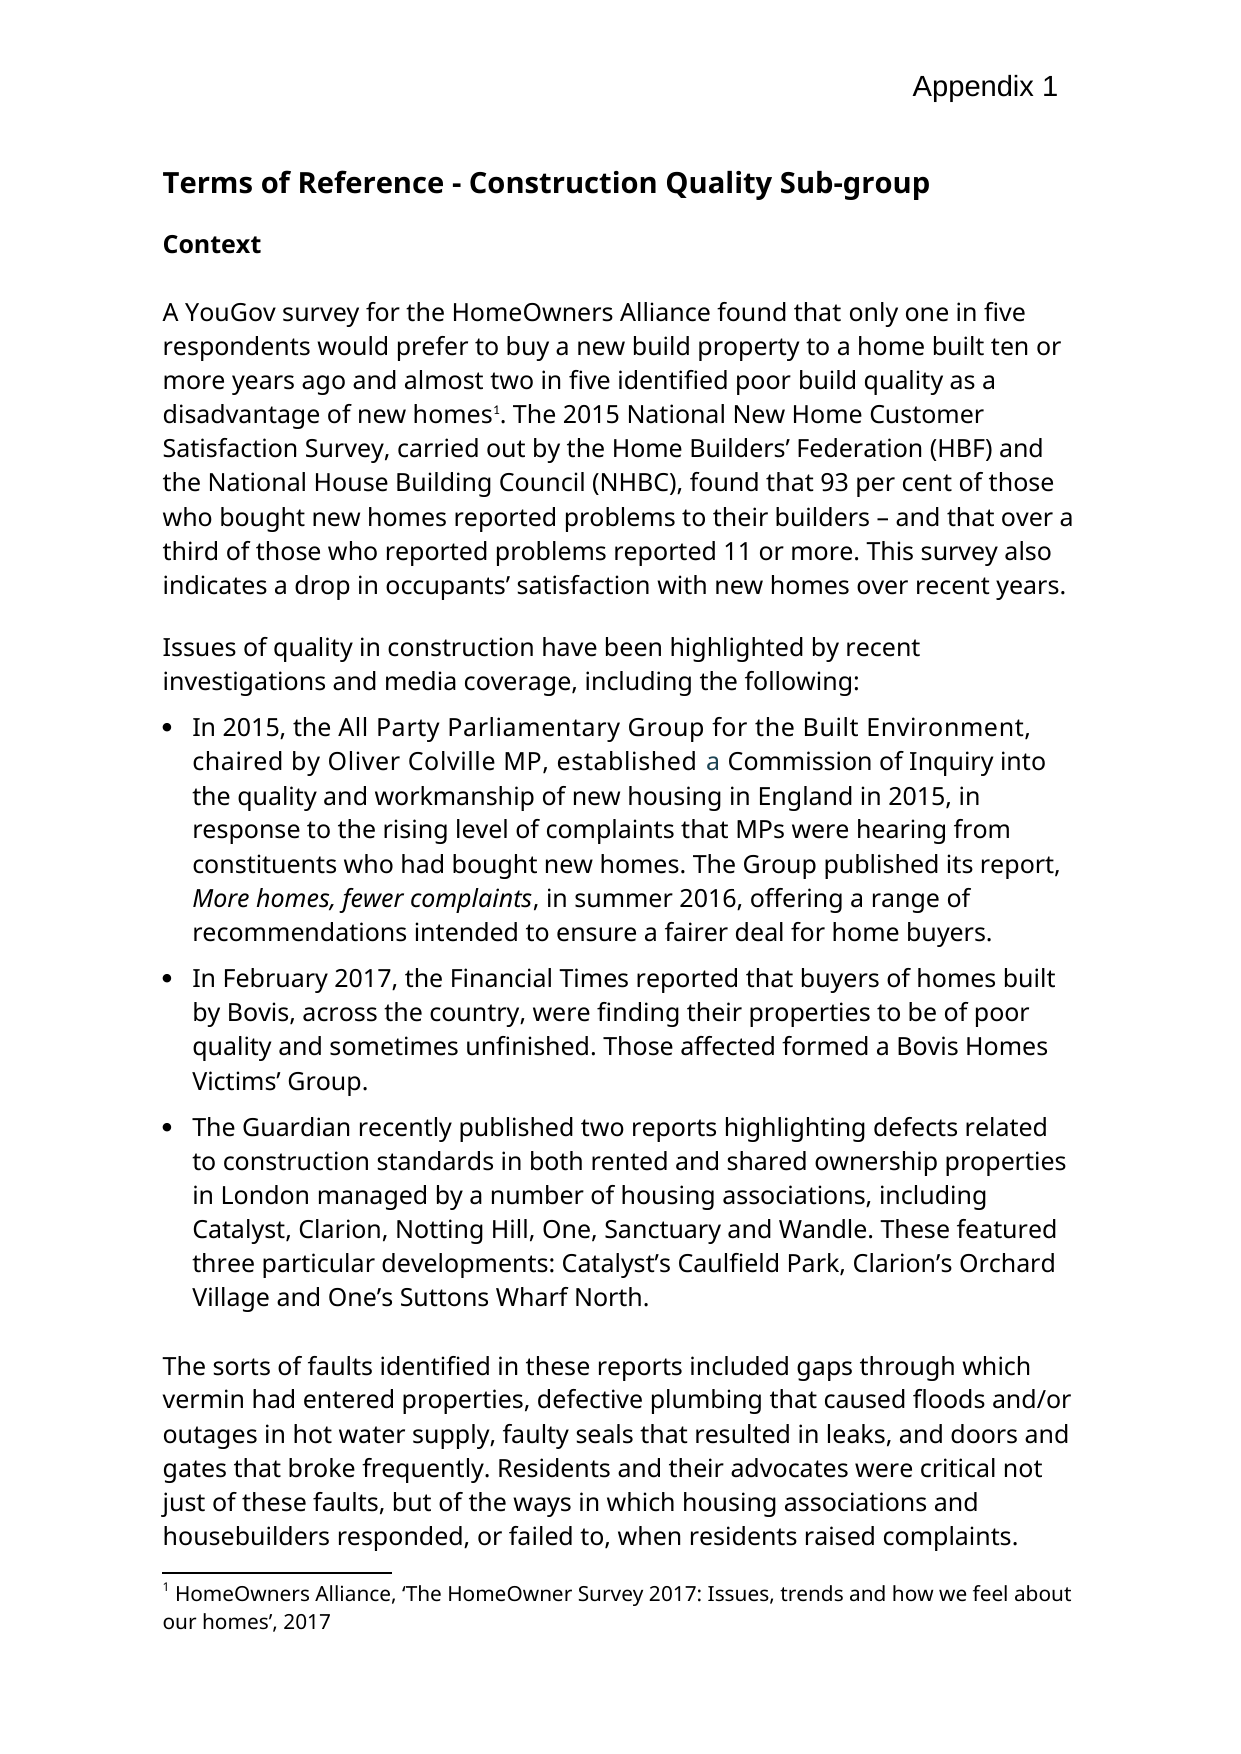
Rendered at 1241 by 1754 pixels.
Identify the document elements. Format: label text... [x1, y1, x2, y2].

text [162, 1314, 1078, 1552]
list In 2015, the All Party Parliamentary Group for the Built Environment, chaired by Oliver Colville MP, established a Commission of Inquiry into the quality and workmanship of new housing in England in 2015, in response to the rising level of complaints that MPs were hearing from constituents who had bought new homes. The Group published its report, More homes, fewer complaints, in summer 2016, offering a range of recommendations intended to ensure a fairer deal for home buyers. [163, 710, 1078, 948]
text Terms of Reference - Construction Quality Sub-group [162, 162, 1078, 202]
text Context [162, 227, 1078, 261]
text A YouGov survey for the HomeOwners Alliance found that only one in five respondents would prefer to buy a new build property to a home built ten or more years ago and almost two in five identified poor build quality as a disadvantage of new homes. The 2015 National New Home Customer Satisfaction Survey, carried out by the Home Builders’ Federation (HBF) and the National House Building Council (NHBC), found that 93 per cent of those who bought new homes reported problems to their builders – and that over a third of those who reported problems reported 11 or more. This survey also indicates a drop in occupants’ satisfaction with new homes over recent years. [162, 295, 1078, 629]
list The Guardian recently published two reports highlighting defects related to construction standards in both rented and shared ownership properties in London managed by a number of housing associations, including Catalyst, Clarion, Notting Hill, One, Sanctuary and Wandle. These featured three particular developments: Catalyst’s Caulfield Park, Clarion’s Orchard Village and One’s Suttons Wharf North. [163, 1110, 1078, 1314]
list In February 2017, the Financial Times reported that buyers of homes built by Bovis, across the country, were finding their properties to be of poor quality and sometimes unfinished. Those affected formed a Bovis Homes Victims’ Group. [163, 961, 1078, 1097]
text Issues of quality in construction have been highlighted by recent investigations and media coverage, including the following: [162, 629, 1078, 697]
